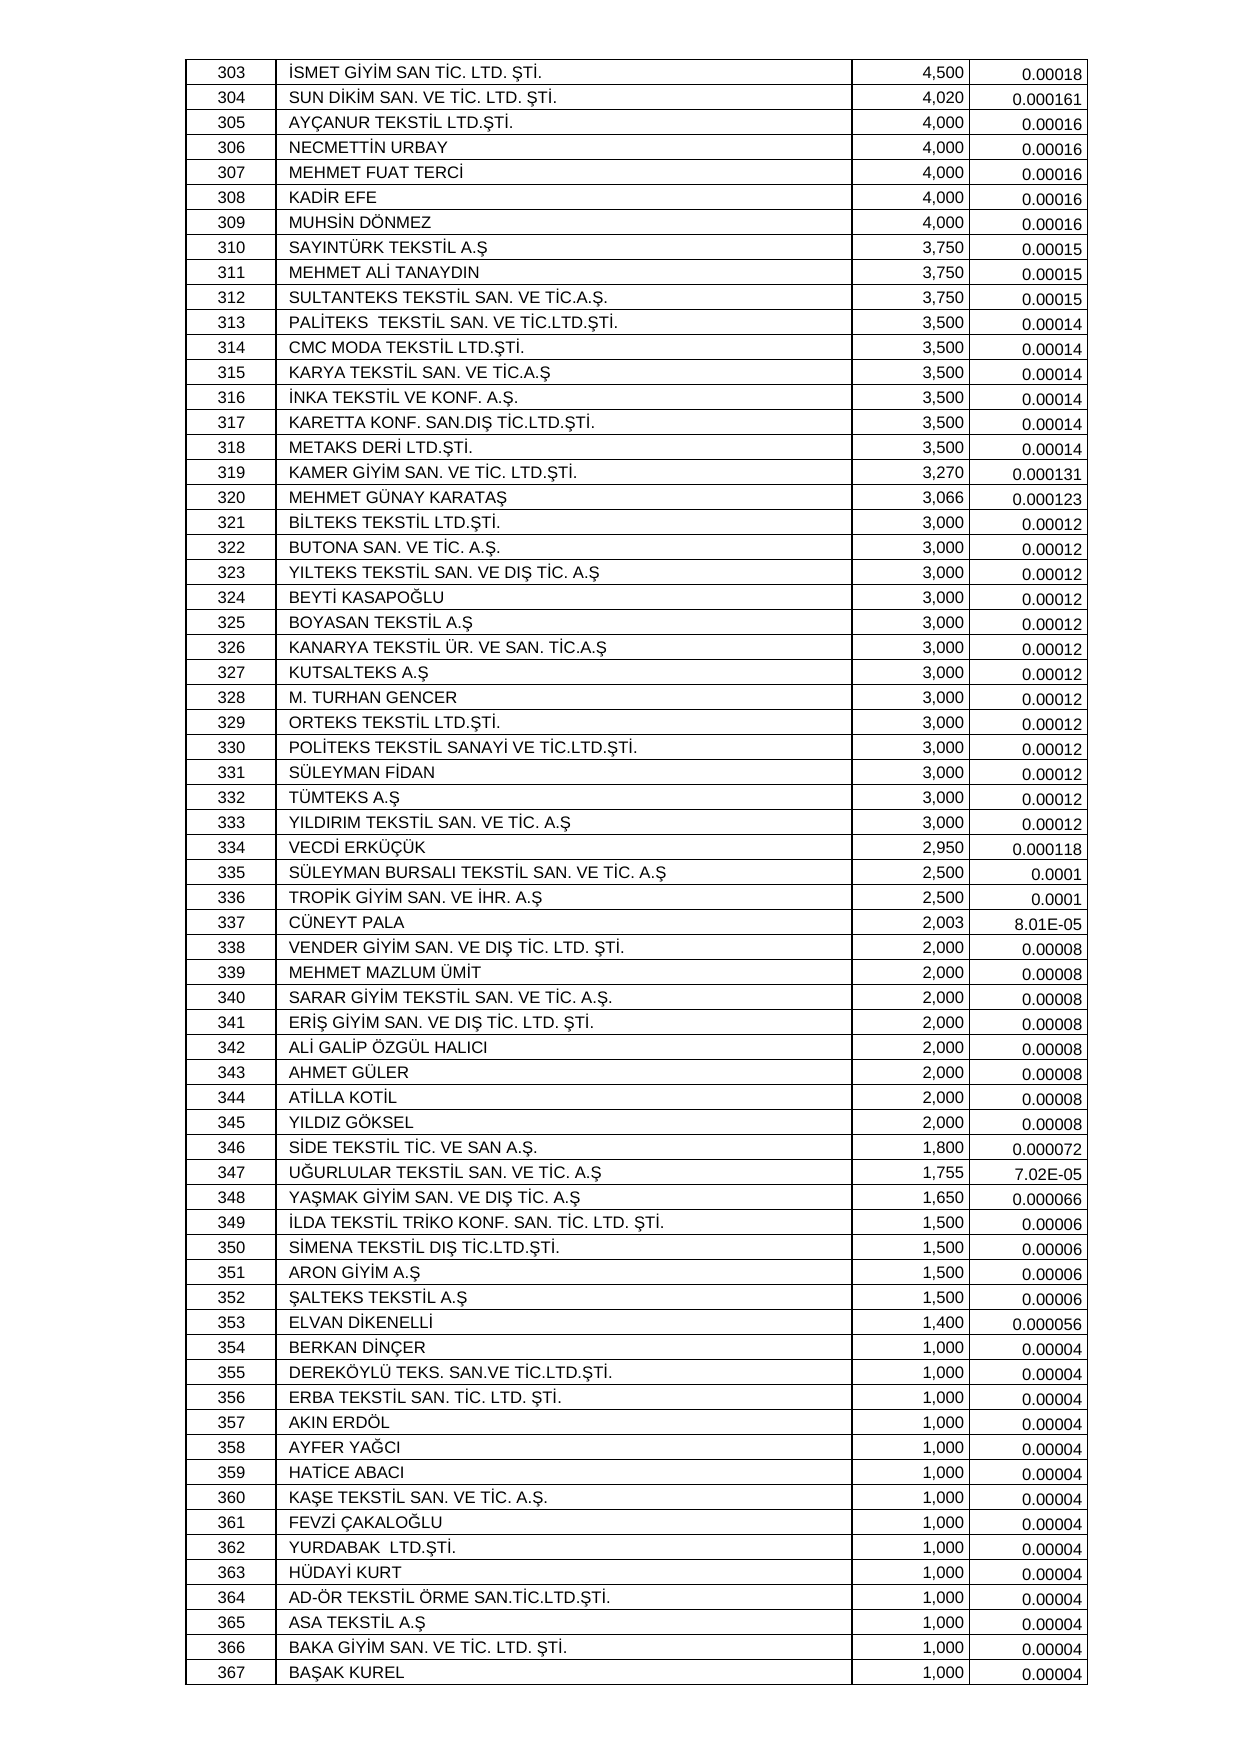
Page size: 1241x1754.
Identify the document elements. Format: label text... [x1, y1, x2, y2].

table_cell VECDİ ERKÜÇÜK [277, 835, 851, 859]
table_cell 1,800 [853, 1135, 969, 1159]
table_cell 0.00004 [970, 1585, 1087, 1609]
table_cell 1,000 [853, 1585, 969, 1609]
table_cell 0.00008 [970, 1035, 1087, 1059]
table_cell 356 [187, 1385, 275, 1409]
table_cell 3,500 [853, 335, 969, 359]
table_cell 0.000131 [970, 460, 1087, 484]
table_cell 0.00012 [970, 810, 1087, 834]
table_cell BUTONA SAN. VE TİC. A.Ş. [277, 535, 851, 559]
table_cell MUHSİN DÖNMEZ [277, 210, 851, 234]
table_cell 0.000123 [970, 485, 1087, 509]
table_cell 0.00012 [970, 710, 1087, 734]
table_cell 3,000 [853, 785, 969, 809]
table_cell 1,500 [853, 1260, 969, 1284]
table_cell 0.00004 [970, 1610, 1087, 1634]
table_cell 306 [187, 135, 275, 159]
table_cell 342 [187, 1035, 275, 1059]
table_cell 0.00014 [970, 385, 1087, 409]
table_cell 3,500 [853, 360, 969, 384]
table_cell 323 [187, 560, 275, 584]
table_cell 1,400 [853, 1310, 969, 1334]
table_cell METAKS DERİ LTD.ŞTİ. [277, 435, 851, 459]
table_cell 3,500 [853, 435, 969, 459]
table_cell 0.00012 [970, 735, 1087, 759]
table_cell 345 [187, 1110, 275, 1134]
table_cell KAŞE TEKSTİL SAN. VE TİC. A.Ş. [277, 1485, 851, 1509]
table_cell 0.00012 [970, 785, 1087, 809]
table_cell 1,000 [853, 1335, 969, 1359]
table_cell 335 [187, 860, 275, 884]
table_cell 0.00015 [970, 260, 1087, 284]
table_cell 0.00012 [970, 685, 1087, 709]
table_cell 0.00014 [970, 410, 1087, 434]
table_cell 2,950 [853, 835, 969, 859]
table_cell 359 [187, 1460, 275, 1484]
table_cell 357 [187, 1410, 275, 1434]
table_cell 1,000 [853, 1510, 969, 1534]
table_cell 2,000 [853, 935, 969, 959]
table_cell 322 [187, 535, 275, 559]
table_cell 7.02E-05 [970, 1160, 1087, 1184]
table_cell 1,000 [853, 1560, 969, 1584]
table_cell BİLTEKS TEKSTİL LTD.ŞTİ. [277, 510, 851, 534]
table_cell 0.00016 [970, 185, 1087, 209]
table_cell 365 [187, 1610, 275, 1634]
table_cell ORTEKS TEKSTİL LTD.ŞTİ. [277, 710, 851, 734]
table_cell HÜDAYİ KURT [277, 1560, 851, 1584]
table_cell 348 [187, 1185, 275, 1209]
table_cell 0.000161 [970, 85, 1087, 109]
table_cell 0.00008 [970, 935, 1087, 959]
table_cell UĞURLULAR TEKSTİL SAN. VE TİC. A.Ş [277, 1160, 851, 1184]
table_cell 321 [187, 510, 275, 534]
table_cell 324 [187, 585, 275, 609]
table_cell ATİLLA KOTİL [277, 1085, 851, 1109]
table_cell 311 [187, 260, 275, 284]
table_cell 0.00012 [970, 535, 1087, 559]
table_cell VENDER GİYİM SAN. VE DIŞ TİC. LTD. ŞTİ. [277, 935, 851, 959]
table_cell 326 [187, 635, 275, 659]
table_cell 337 [187, 910, 275, 934]
table_cell 0.00006 [970, 1210, 1087, 1234]
table_cell 2,500 [853, 860, 969, 884]
table_cell 308 [187, 185, 275, 209]
table_cell 350 [187, 1235, 275, 1259]
table_cell 1,500 [853, 1235, 969, 1259]
table_cell MEHMET FUAT TERCİ [277, 160, 851, 184]
table_cell 332 [187, 785, 275, 809]
table_cell 2,000 [853, 1010, 969, 1034]
table_cell SUN DİKİM SAN. VE TİC. LTD. ŞTİ. [277, 85, 851, 109]
table_cell 0.00012 [970, 610, 1087, 634]
table_cell 0.00004 [970, 1385, 1087, 1409]
table_cell 325 [187, 610, 275, 634]
table_cell SÜLEYMAN BURSALI TEKSTİL SAN. VE TİC. A.Ş [277, 860, 851, 884]
table_cell 338 [187, 935, 275, 959]
table_cell 0.00004 [970, 1485, 1087, 1509]
table_cell 0.00004 [970, 1460, 1087, 1484]
table_cell İNKA TEKSTİL VE KONF. A.Ş. [277, 385, 851, 409]
table_cell 304 [187, 85, 275, 109]
table_cell 3,000 [853, 560, 969, 584]
table_cell 334 [187, 835, 275, 859]
table_cell 2,000 [853, 960, 969, 984]
table_cell 1,000 [853, 1535, 969, 1559]
table_cell KADİR EFE [277, 185, 851, 209]
table_cell 320 [187, 485, 275, 509]
table_cell 3,270 [853, 460, 969, 484]
table_cell 4,000 [853, 135, 969, 159]
table_cell 317 [187, 410, 275, 434]
table_cell 0.00014 [970, 360, 1087, 384]
table_cell 307 [187, 160, 275, 184]
table_cell FEVZİ ÇAKALOĞLU [277, 1510, 851, 1534]
table_cell AD-ÖR TEKSTİL ÖRME SAN.TİC.LTD.ŞTİ. [277, 1585, 851, 1609]
table_cell 4,500 [853, 60, 969, 84]
table_cell ELVAN DİKENELLİ [277, 1310, 851, 1334]
table_cell KAMER GİYİM SAN. VE TİC. LTD.ŞTİ. [277, 460, 851, 484]
table_cell 4,000 [853, 110, 969, 134]
table_cell 0.00004 [970, 1360, 1087, 1384]
table_cell BOYASAN TEKSTİL A.Ş [277, 610, 851, 634]
table_cell 8.01E-05 [970, 910, 1087, 934]
table_cell 3,500 [853, 310, 969, 334]
table_cell 341 [187, 1010, 275, 1034]
table_cell 3,000 [853, 585, 969, 609]
table_cell 340 [187, 985, 275, 1009]
table_cell 3,000 [853, 635, 969, 659]
table_cell 0.00004 [970, 1535, 1087, 1559]
table_cell 0.00004 [970, 1435, 1087, 1459]
table_cell 360 [187, 1485, 275, 1509]
table_cell YURDABAK LTD.ŞTİ. [277, 1535, 851, 1559]
table_cell 0.000066 [970, 1185, 1087, 1209]
table_cell 1,000 [853, 1435, 969, 1459]
table_cell 367 [187, 1660, 275, 1684]
table_cell 0.00006 [970, 1285, 1087, 1309]
table_cell MEHMET GÜNAY KARATAŞ [277, 485, 851, 509]
table_cell 366 [187, 1635, 275, 1659]
table_cell 3,750 [853, 285, 969, 309]
table_cell 3,000 [853, 510, 969, 534]
table_cell 313 [187, 310, 275, 334]
table_cell MEHMET ALİ TANAYDIN [277, 260, 851, 284]
table_cell 0.00004 [970, 1510, 1087, 1534]
table_cell 0.000118 [970, 835, 1087, 859]
table_cell 0.00008 [970, 985, 1087, 1009]
table_cell 314 [187, 335, 275, 359]
table_cell TÜMTEKS A.Ş [277, 785, 851, 809]
table_cell 0.00012 [970, 510, 1087, 534]
table_cell 346 [187, 1135, 275, 1159]
table_cell 1,755 [853, 1160, 969, 1184]
table_cell 3,000 [853, 810, 969, 834]
table_cell 3,066 [853, 485, 969, 509]
table_cell 0.00015 [970, 285, 1087, 309]
table_cell PALİTEKS TEKSTİL SAN. VE TİC.LTD.ŞTİ. [277, 310, 851, 334]
table_cell 355 [187, 1360, 275, 1384]
table_cell 362 [187, 1535, 275, 1559]
table_cell NECMETTİN URBAY [277, 135, 851, 159]
table_cell 318 [187, 435, 275, 459]
table_cell 0.0001 [970, 885, 1087, 909]
table_cell 1,000 [853, 1635, 969, 1659]
table_cell 3,500 [853, 385, 969, 409]
table_cell 0.00008 [970, 1010, 1087, 1034]
table_cell BERKAN DİNÇER [277, 1335, 851, 1359]
table_cell 353 [187, 1310, 275, 1334]
table_cell 2,003 [853, 910, 969, 934]
table_cell ERBA TEKSTİL SAN. TİC. LTD. ŞTİ. [277, 1385, 851, 1409]
table_cell 1,000 [853, 1610, 969, 1634]
table_cell 333 [187, 810, 275, 834]
table_cell 352 [187, 1285, 275, 1309]
table_cell ERİŞ GİYİM SAN. VE DIŞ TİC. LTD. ŞTİ. [277, 1010, 851, 1034]
table_cell 0.000072 [970, 1135, 1087, 1159]
table_cell 1,000 [853, 1385, 969, 1409]
table_cell SARAR GİYİM TEKSTİL SAN. VE TİC. A.Ş. [277, 985, 851, 1009]
table_cell 0.00012 [970, 660, 1087, 684]
table_cell M. TURHAN GENCER [277, 685, 851, 709]
table_cell 310 [187, 235, 275, 259]
table_cell YILDIRIM TEKSTİL SAN. VE TİC. A.Ş [277, 810, 851, 834]
table_cell 336 [187, 885, 275, 909]
table_cell 0.00014 [970, 335, 1087, 359]
table_cell ŞALTEKS TEKSTİL A.Ş [277, 1285, 851, 1309]
table_cell BAŞAK KUREL [277, 1660, 851, 1684]
table_cell SİDE TEKSTİL TİC. VE SAN A.Ş. [277, 1135, 851, 1159]
table_cell 1,500 [853, 1285, 969, 1309]
table_cell 2,000 [853, 1035, 969, 1059]
table_cell 0.00014 [970, 310, 1087, 334]
table_cell 0.00016 [970, 160, 1087, 184]
table_cell 0.00016 [970, 135, 1087, 159]
table_cell 3,000 [853, 660, 969, 684]
table_cell İSMET GİYİM SAN TİC. LTD. ŞTİ. [277, 60, 851, 84]
table_cell KARETTA KONF. SAN.DIŞ TİC.LTD.ŞTİ. [277, 410, 851, 434]
table_cell TROPİK GİYİM SAN. VE İHR. A.Ş [277, 885, 851, 909]
table_cell YAŞMAK GİYİM SAN. VE DIŞ TİC. A.Ş [277, 1185, 851, 1209]
table_cell 303 [187, 60, 275, 84]
table_cell CMC MODA TEKSTİL LTD.ŞTİ. [277, 335, 851, 359]
table_cell 1,000 [853, 1660, 969, 1684]
table_cell 2,500 [853, 885, 969, 909]
table_cell 4,020 [853, 85, 969, 109]
table_cell 0.00018 [970, 60, 1087, 84]
table_cell SÜLEYMAN FİDAN [277, 760, 851, 784]
table_cell 305 [187, 110, 275, 134]
table_cell KANARYA TEKSTİL ÜR. VE SAN. TİC.A.Ş [277, 635, 851, 659]
table_cell 1,500 [853, 1210, 969, 1234]
table_cell 3,000 [853, 710, 969, 734]
table_cell 0.0001 [970, 860, 1087, 884]
table_cell 3,000 [853, 685, 969, 709]
table_cell 316 [187, 385, 275, 409]
table_cell 344 [187, 1085, 275, 1109]
table_cell 1,650 [853, 1185, 969, 1209]
table_cell AYFER YAĞCI [277, 1435, 851, 1459]
table_cell 3,000 [853, 535, 969, 559]
table_cell 3,750 [853, 260, 969, 284]
table_cell 0.00008 [970, 960, 1087, 984]
table_cell 4,000 [853, 160, 969, 184]
table_cell 0.00016 [970, 110, 1087, 134]
table_cell 2,000 [853, 1060, 969, 1084]
table_cell HATİCE ABACI [277, 1460, 851, 1484]
table_cell 1,000 [853, 1360, 969, 1384]
table_cell 3,500 [853, 410, 969, 434]
table_cell 0.00012 [970, 560, 1087, 584]
table_cell 0.00004 [970, 1335, 1087, 1359]
table_cell 0.00006 [970, 1260, 1087, 1284]
table_cell 343 [187, 1060, 275, 1084]
table_cell 0.00012 [970, 635, 1087, 659]
table_cell 0.00006 [970, 1235, 1087, 1259]
table_cell 1,000 [853, 1485, 969, 1509]
table_cell 0.00004 [970, 1410, 1087, 1434]
table_cell SAYINTÜRK TEKSTİL A.Ş [277, 235, 851, 259]
table_cell 309 [187, 210, 275, 234]
table_cell 3,000 [853, 760, 969, 784]
table_cell 319 [187, 460, 275, 484]
table_cell 0.00014 [970, 435, 1087, 459]
table_cell 3,000 [853, 735, 969, 759]
table_cell 3,750 [853, 235, 969, 259]
table_cell ARON GİYİM A.Ş [277, 1260, 851, 1284]
table_cell YILTEKS TEKSTİL SAN. VE DIŞ TİC. A.Ş [277, 560, 851, 584]
table_cell 0.000056 [970, 1310, 1087, 1334]
table_cell 4,000 [853, 210, 969, 234]
table_cell 1,000 [853, 1460, 969, 1484]
table_cell YILDIZ GÖKSEL [277, 1110, 851, 1134]
table_cell 0.00004 [970, 1660, 1087, 1684]
table_cell 0.00012 [970, 760, 1087, 784]
table_cell 2,000 [853, 1085, 969, 1109]
table_cell 361 [187, 1510, 275, 1534]
table_cell POLİTEKS TEKSTİL SANAYİ VE TİC.LTD.ŞTİ. [277, 735, 851, 759]
table_cell SİMENA TEKSTİL DIŞ TİC.LTD.ŞTİ. [277, 1235, 851, 1259]
table_cell 0.00012 [970, 585, 1087, 609]
table_cell 327 [187, 660, 275, 684]
table_cell 364 [187, 1585, 275, 1609]
table_cell 0.00008 [970, 1110, 1087, 1134]
table_cell 315 [187, 360, 275, 384]
table_cell SULTANTEKS TEKSTİL SAN. VE TİC.A.Ş. [277, 285, 851, 309]
table_cell İLDA TEKSTİL TRİKO KONF. SAN. TİC. LTD. ŞTİ. [277, 1210, 851, 1234]
table_cell 328 [187, 685, 275, 709]
table_cell 349 [187, 1210, 275, 1234]
table_cell 0.00004 [970, 1560, 1087, 1584]
table_cell 0.00008 [970, 1060, 1087, 1084]
table_cell 331 [187, 760, 275, 784]
table_cell DEREKÖYLÜ TEKS. SAN.VE TİC.LTD.ŞTİ. [277, 1360, 851, 1384]
table_cell ASA TEKSTİL A.Ş [277, 1610, 851, 1634]
table_cell ALİ GALİP ÖZGÜL HALICI [277, 1035, 851, 1059]
table_cell 354 [187, 1335, 275, 1359]
table_cell BAKA GİYİM SAN. VE TİC. LTD. ŞTİ. [277, 1635, 851, 1659]
table_cell 347 [187, 1160, 275, 1184]
table_cell 351 [187, 1260, 275, 1284]
table_cell 2,000 [853, 1110, 969, 1134]
table_cell 330 [187, 735, 275, 759]
table_cell 329 [187, 710, 275, 734]
table_cell 1,000 [853, 1410, 969, 1434]
table_cell 358 [187, 1435, 275, 1459]
table_cell KUTSALTEKS A.Ş [277, 660, 851, 684]
table_cell 3,000 [853, 610, 969, 634]
table_cell 0.00008 [970, 1085, 1087, 1109]
table_cell AYÇANUR TEKSTİL LTD.ŞTİ. [277, 110, 851, 134]
table_cell 339 [187, 960, 275, 984]
table_cell BEYTİ KASAPOĞLU [277, 585, 851, 609]
table_cell 4,000 [853, 185, 969, 209]
table_cell MEHMET MAZLUM ÜMİT [277, 960, 851, 984]
table_cell 2,000 [853, 985, 969, 1009]
table_cell KARYA TEKSTİL SAN. VE TİC.A.Ş [277, 360, 851, 384]
table_cell 0.00004 [970, 1635, 1087, 1659]
table_cell AHMET GÜLER [277, 1060, 851, 1084]
table_cell CÜNEYT PALA [277, 910, 851, 934]
table_cell 0.00015 [970, 235, 1087, 259]
table_cell 363 [187, 1560, 275, 1584]
table_cell 0.00016 [970, 210, 1087, 234]
table_cell 312 [187, 285, 275, 309]
table_cell AKIN ERDÖL [277, 1410, 851, 1434]
